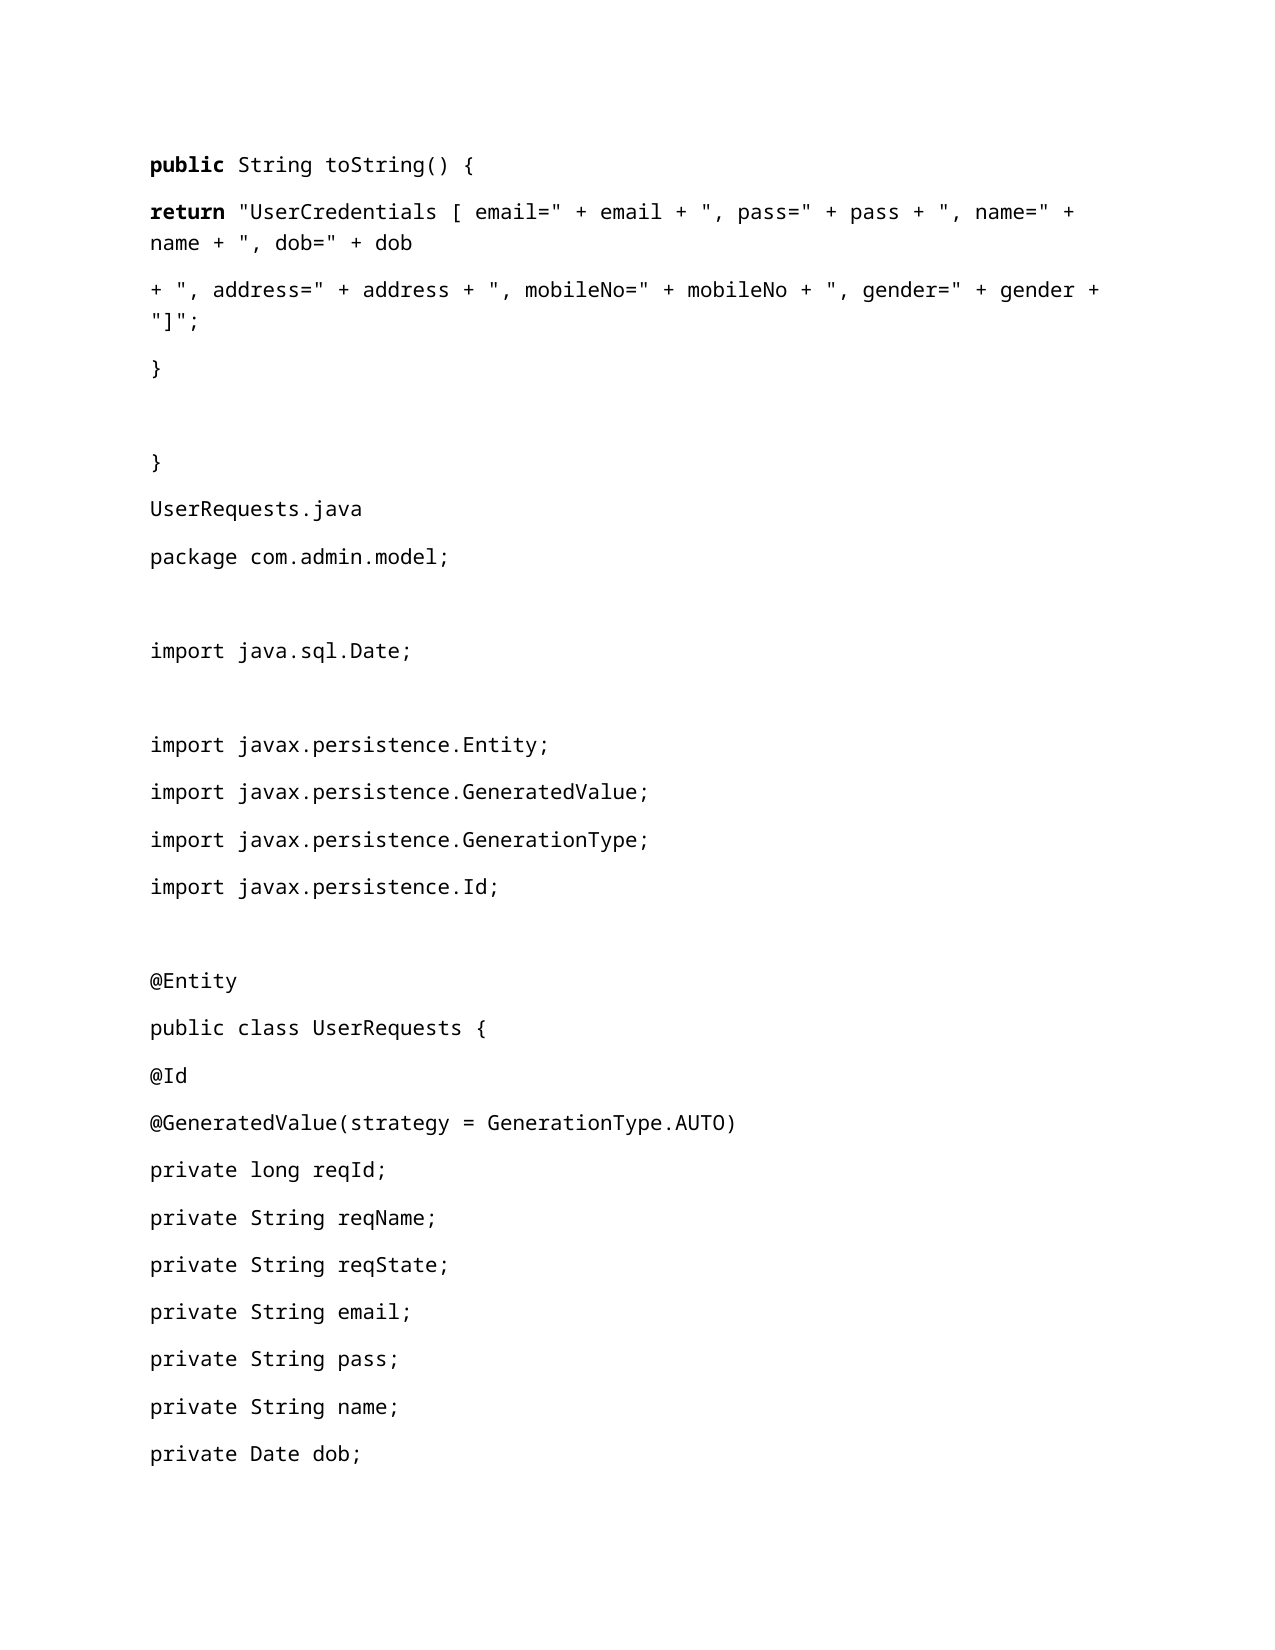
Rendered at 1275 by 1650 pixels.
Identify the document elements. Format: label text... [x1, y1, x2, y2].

text private String email; [150, 1297, 1125, 1326]
text package com.admin.model; [150, 542, 1125, 570]
text } [150, 447, 1125, 476]
text import javax.persistence.GenerationType; [150, 825, 1125, 853]
text import javax.persistence.Entity; [150, 730, 1125, 759]
text private String pass; [150, 1344, 1125, 1373]
text @Id [150, 1061, 1125, 1089]
text private String reqName; [150, 1203, 1125, 1231]
text @Entity [150, 966, 1125, 995]
text private String reqState; [150, 1250, 1125, 1278]
text UserRequests.java [150, 494, 1125, 523]
text + ", address=" + address + ", mobileNo=" + mobileNo + ", gender=" + gender + "]"; [150, 275, 1125, 334]
text return "UserCredentials [ email=" + email + ", pass=" + pass + ", name=" + name + ", dob=" + dob [150, 197, 1125, 256]
text private String name; [150, 1392, 1125, 1420]
text import java.sql.Date; [150, 636, 1125, 664]
text public String toString() { [150, 150, 1125, 178]
text @GeneratedValue(strategy = GenerationType.AUTO) [150, 1108, 1125, 1137]
text private Date dob; [150, 1439, 1125, 1468]
text import javax.persistence.GeneratedValue; [150, 777, 1125, 806]
text public class UserRequests { [150, 1013, 1125, 1042]
text import javax.persistence.Id; [150, 872, 1125, 901]
text } [150, 353, 1125, 382]
text private long reqId; [150, 1155, 1125, 1184]
